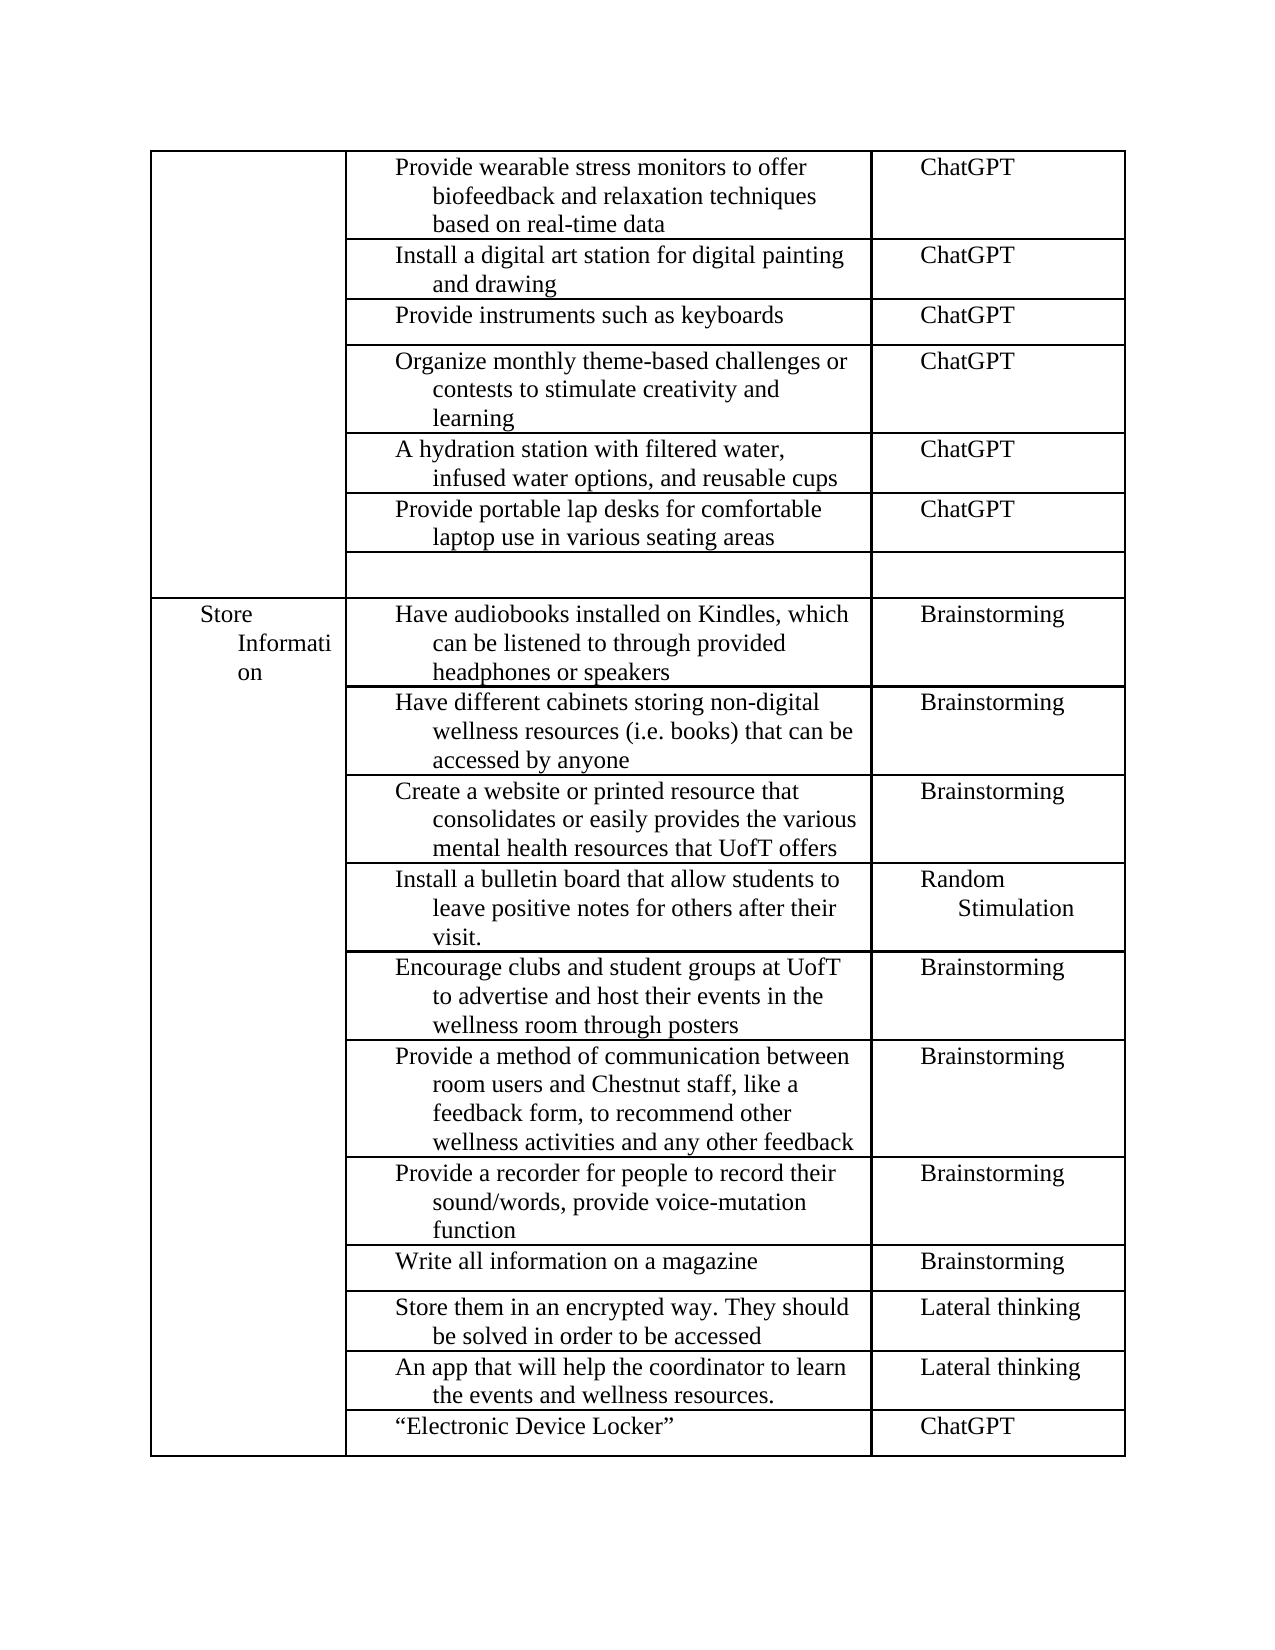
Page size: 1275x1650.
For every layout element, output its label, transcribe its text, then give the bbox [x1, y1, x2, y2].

table_cell ChatGPT [873, 346, 1124, 432]
table_cell Brainstorming [873, 953, 1124, 1039]
table_cell Organize monthly theme-based challenges or contests to stimulate creativity and learning [347, 346, 870, 432]
table_cell Brainstorming [873, 599, 1124, 685]
table_cell Have different cabinets storing non-digital wellness resources (i.e. books) that can be accessed by anyone [347, 688, 870, 774]
table_cell [873, 553, 1124, 597]
table_cell Provide instruments such as keyboards [347, 300, 870, 344]
table_cell Create a website or printed resource that consolidates or easily provides the various mental health resources that UofT offers [347, 776, 870, 862]
table_cell Brainstorming [873, 688, 1124, 774]
table_cell Provide a method of communication between room users and Chestnut staff, like a feedback form, to recommend other wellness activities and any other feedback [347, 1041, 870, 1156]
table_cell Lateral thinking [873, 1292, 1124, 1349]
table_cell Write all information on a magazine [347, 1246, 870, 1290]
table_cell Install a bulletin board that allow students to leave positive notes for others after their visit. [347, 864, 870, 950]
table_cell A hydration station with filtered water, infused water options, and reusable cups [347, 434, 870, 492]
table_cell Brainstorming [873, 1158, 1124, 1244]
table_cell Store them in an encrypted way. They should be solved in order to be accessed [347, 1292, 870, 1349]
table_cell Brainstorming [873, 1041, 1124, 1156]
table_cell ChatGPT [873, 1411, 1124, 1455]
table_cell An app that will help the coordinator to learn the events and wellness resources. [347, 1352, 870, 1409]
table_cell Provide a recorder for people to record their sound/words, provide voice-mutation function [347, 1158, 870, 1244]
table_cell ChatGPT [873, 300, 1124, 344]
table_cell Brainstorming [873, 1246, 1124, 1290]
table_cell Provide wearable stress monitors to offer biofeedback and relaxation techniques based on real-time data [347, 152, 870, 238]
table_cell Have audiobooks installed on Kindles, which can be listened to through provided headphones or speakers [347, 599, 870, 685]
table_cell ChatGPT [873, 434, 1124, 492]
table_cell [347, 553, 870, 597]
table_cell Store Information [152, 599, 345, 1455]
table_cell Encourage clubs and student groups at UofT to advertise and host their events in the wellness room through posters [347, 953, 870, 1039]
table_cell “Electronic Device Locker” [347, 1411, 870, 1455]
table_cell Install a digital art station for digital painting and drawing [347, 240, 870, 298]
table_cell Lateral thinking [873, 1352, 1124, 1409]
table_cell Random Stimulation [873, 864, 1124, 950]
table_cell Provide portable lap desks for comfortable laptop use in various seating areas [347, 494, 870, 551]
table_cell ChatGPT [873, 494, 1124, 551]
table_cell Brainstorming [873, 776, 1124, 862]
table_cell ChatGPT [873, 240, 1124, 298]
table_cell ChatGPT [873, 152, 1124, 238]
